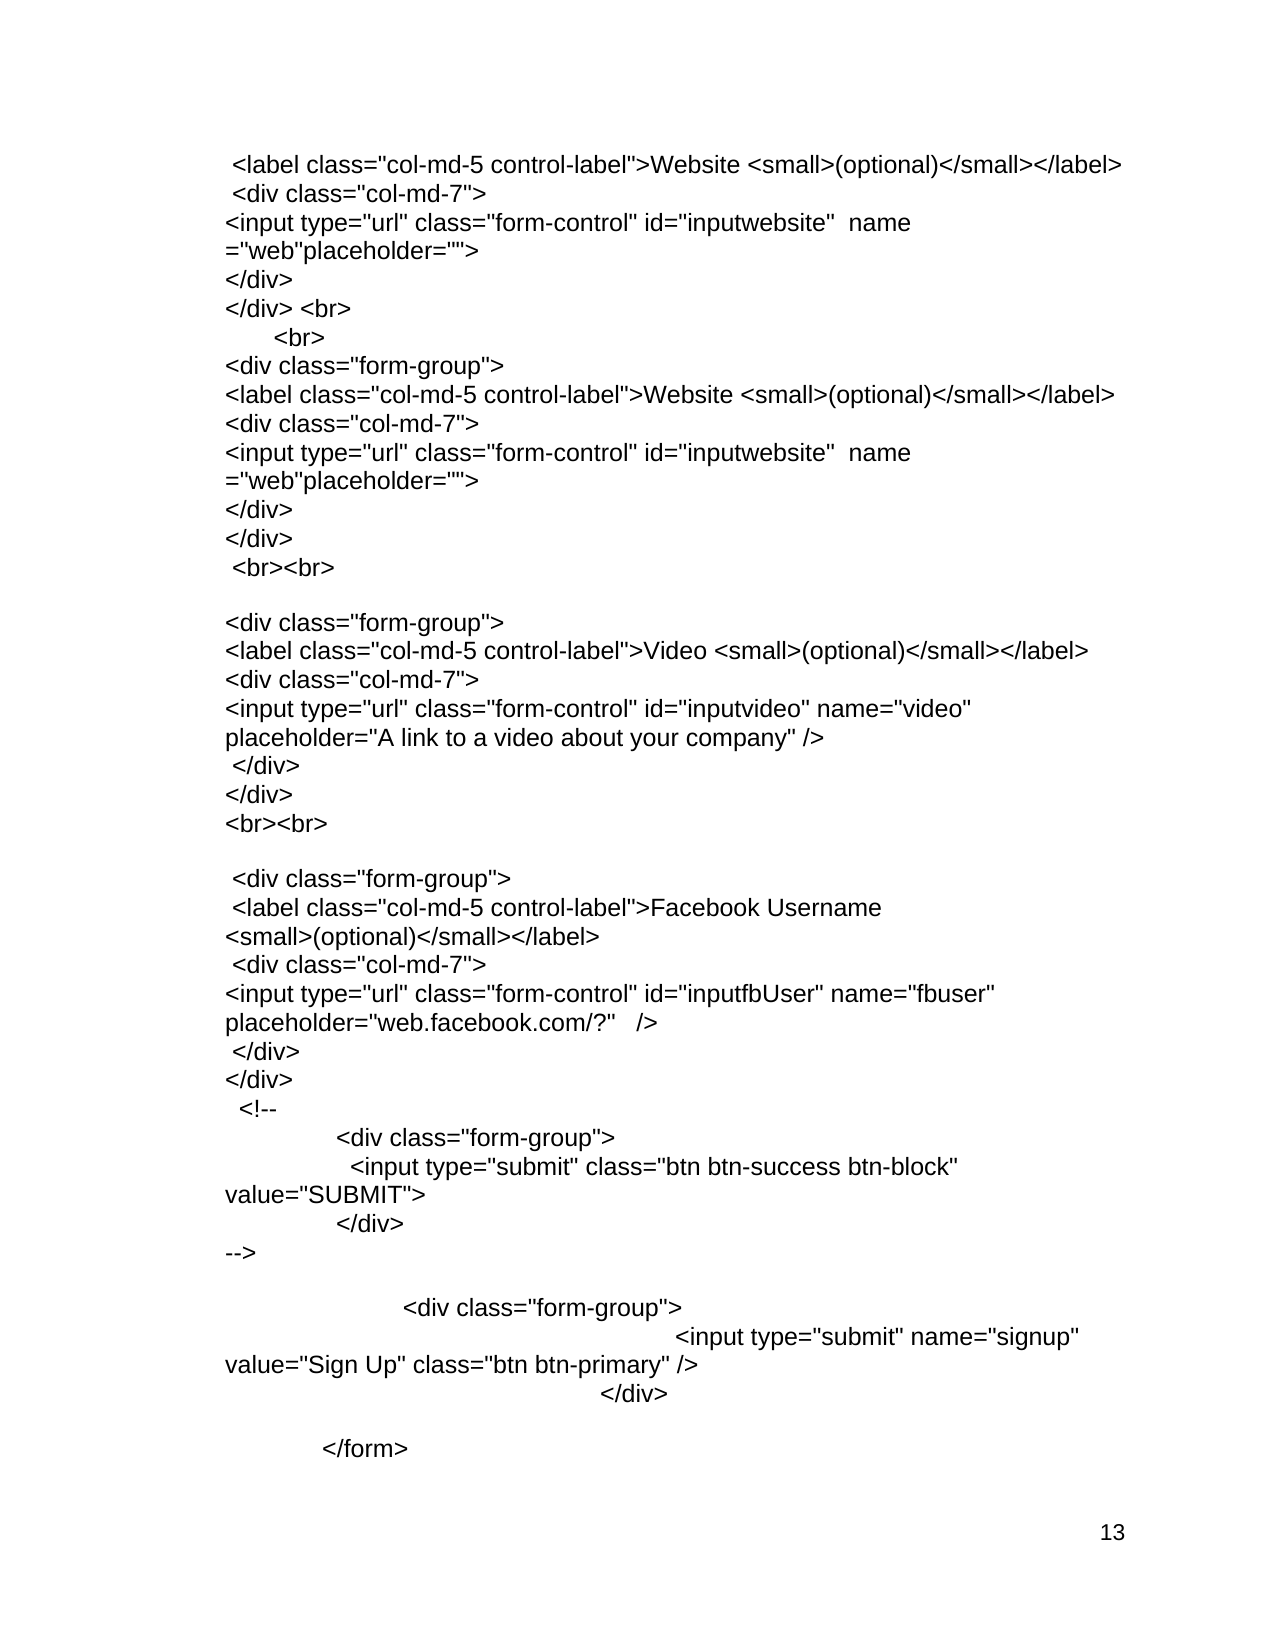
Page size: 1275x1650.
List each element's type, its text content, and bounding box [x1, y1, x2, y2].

text <div class="form-group"> [225, 864, 1125, 893]
text </div> [225, 1209, 1125, 1238]
text <label class="col-md-5 control-label">Facebook Username <small>(optional)</small></label> [225, 893, 1125, 950]
text </div> [225, 1065, 1125, 1094]
text <div class="col-md-7"> [225, 950, 1125, 979]
text <input type="submit" class="btn btn-success btn-block" value="SUBMIT"> [225, 1151, 1125, 1209]
text <label class="col-md-5 control-label">Website <small>(optional)</small></label> [225, 380, 1125, 409]
text </div> [225, 495, 1125, 524]
text <input type="submit" name="signup" value="Sign Up" class="btn btn-primary" /> [225, 1322, 1125, 1379]
text </div> [225, 1036, 1125, 1065]
text <div class="col-md-7"> [225, 179, 1125, 207]
text <!-- [225, 1094, 1125, 1123]
text </div> [225, 751, 1125, 780]
text <div class="form-group"> [225, 1123, 1125, 1151]
text </div> [225, 265, 1125, 294]
text <br> [225, 322, 1125, 351]
text </div> [225, 1379, 1125, 1408]
text <br><br> [225, 809, 1125, 838]
text </div> [225, 780, 1125, 809]
text <input type="url" class="form-control" id="inputvideo" name="video" placeholder="A link to a video about your company" /> [225, 694, 1125, 751]
text <input type="url" class="form-control" id="inputwebsite" name ="web"placeholder=""> [225, 437, 1125, 495]
text <div class="form-group"> [225, 351, 1125, 380]
text <label class="col-md-5 control-label">Video <small>(optional)</small></label> [225, 636, 1125, 665]
text </form> [225, 1434, 1125, 1463]
text <input type="url" class="form-control" id="inputfbUser" name="fbuser" placeholder="web.facebook.com/?" /> [225, 979, 1125, 1036]
text <input type="url" class="form-control" id="inputwebsite" name ="web"placeholder=""> [225, 207, 1125, 265]
text </div> [225, 524, 1125, 552]
text <div class="form-group"> [225, 1293, 1125, 1322]
text --> [225, 1238, 1125, 1266]
text <div class="form-group"> [225, 608, 1125, 636]
text <div class="col-md-7"> [225, 665, 1125, 694]
text <br><br> [225, 552, 1125, 581]
text <label class="col-md-5 control-label">Website <small>(optional)</small></label> [225, 150, 1125, 179]
text <div class="col-md-7"> [225, 409, 1125, 437]
text </div> <br> [225, 294, 1125, 322]
